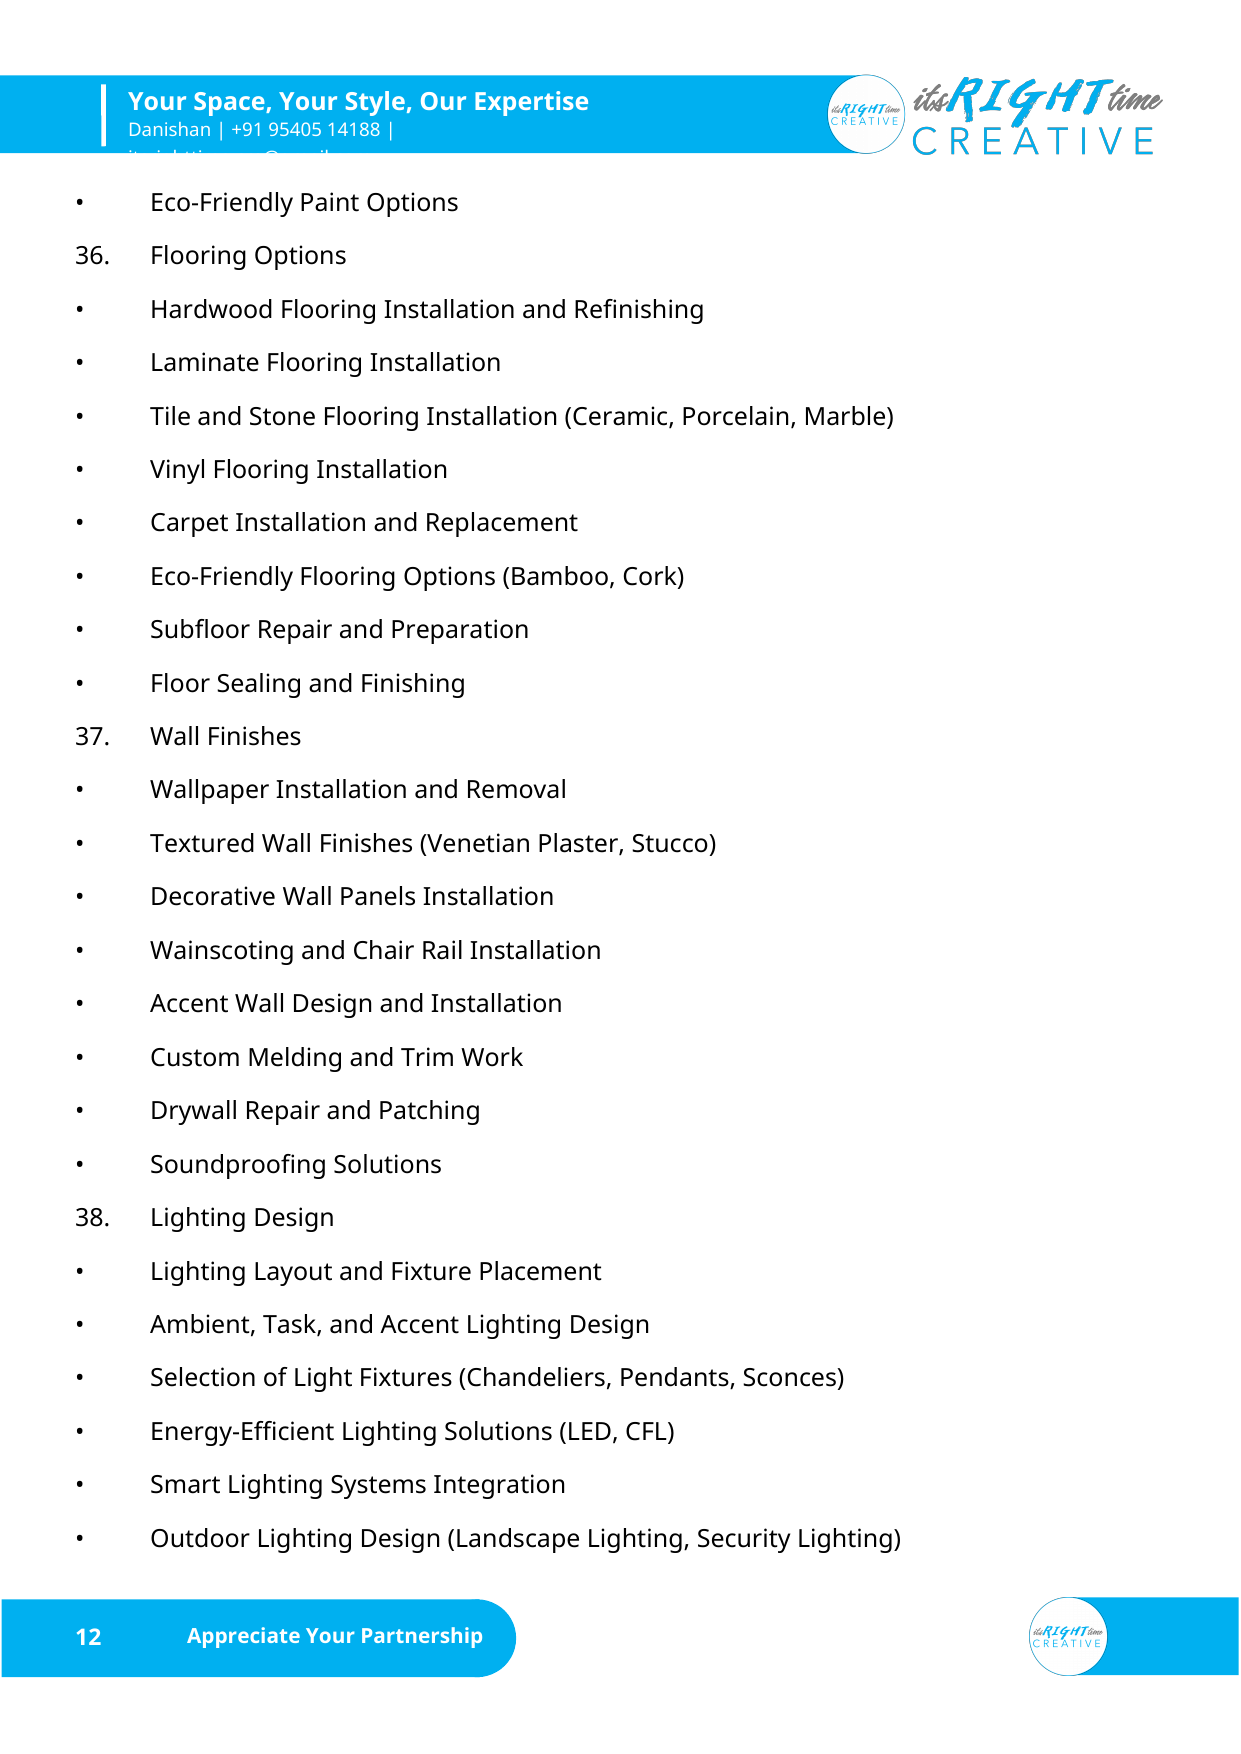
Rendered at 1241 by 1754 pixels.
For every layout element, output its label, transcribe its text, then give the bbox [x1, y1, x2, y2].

text 37. Wall Finishes [75, 719, 1165, 753]
text • Wainscoting and Chair Rail Installation [75, 932, 1165, 967]
text • Decorative Wall Panels Installation [75, 879, 1165, 913]
text • Ambient, Task, and Accent Lighting Design [75, 1307, 1165, 1341]
text • Accent Wall Design and Installation [75, 986, 1165, 1020]
text • Textured Wall Finishes (Venetian Plaster, Stucco) [75, 826, 1165, 860]
picture [1025, 1597, 1106, 1676]
text • Eco-Friendly Flooring Options (Bamboo, Cork) [75, 558, 1165, 592]
text • Energy-Efficient Lighting Solutions (LED, CFL) [75, 1413, 1165, 1447]
text • Hardwood Flooring Installation and Refinishing [75, 291, 1165, 325]
text • Vinyl Flooring Installation [75, 452, 1165, 486]
text • Tile and Stone Flooring Installation (Ceramic, Porcelain, Marble) [75, 398, 1165, 432]
text 38. Lighting Design [75, 1200, 1165, 1234]
text • Lighting Layout and Fixture Placement [75, 1253, 1165, 1287]
text • Wallpaper Installation and Removal [75, 772, 1165, 806]
text • Drywall Repair and Patching [75, 1093, 1165, 1127]
text • Soundproofing Solutions [75, 1146, 1165, 1180]
text • Subfloor Repair and Preparation [75, 612, 1165, 646]
text • Smart Lighting Systems Integration [75, 1467, 1165, 1501]
text • Laminate Flooring Installation [75, 345, 1165, 379]
text 36. Flooring Options [75, 238, 1165, 272]
text • Carpet Installation and Replacement [75, 505, 1165, 539]
picture [826, 73, 1166, 157]
text • Eco-Friendly Paint Options [75, 184, 1165, 218]
text • Selection of Light Fixtures (Chandeliers, Pendants, Sconces) [75, 1360, 1165, 1394]
text • Outdoor Lighting Design (Landscape Lighting, Security Lighting) [75, 1520, 1165, 1554]
text • Custom Melding and Trim Work [75, 1039, 1165, 1073]
text • Floor Sealing and Finishing [75, 665, 1165, 699]
